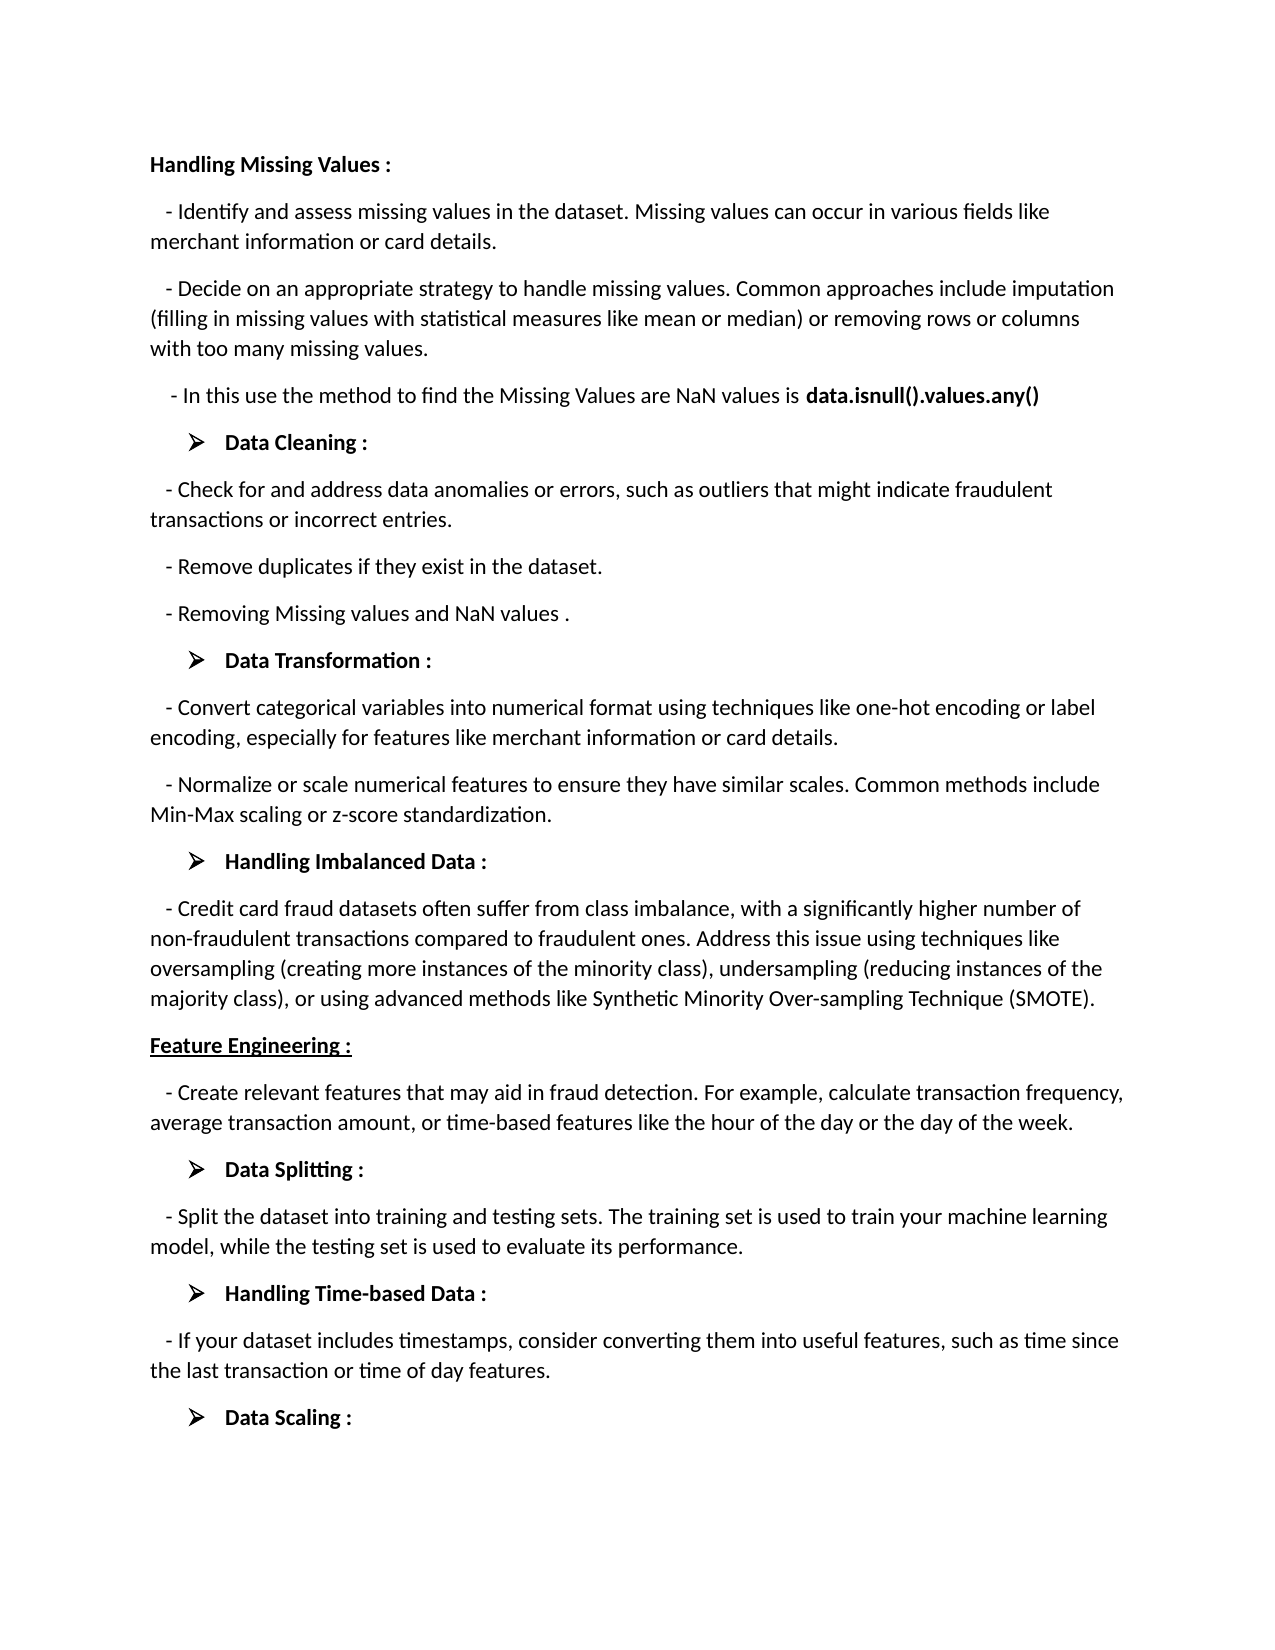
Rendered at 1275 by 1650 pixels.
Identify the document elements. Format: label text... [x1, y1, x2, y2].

list Handling Imbalanced Data : [187, 847, 1125, 875]
text - Decide on an appropriate strategy to handle missing values. Common approaches include imputation (filling in missing values with statistical measures like mean or median) or removing rows or columns with too many missing values. [150, 274, 1125, 362]
text - Remove duplicates if they exist in the dataset. [150, 552, 1125, 580]
text Handling Missing Values : [150, 150, 1125, 178]
text - Identify and assess missing values in the dataset. Missing values can occur in various fields like merchant information or card details. [150, 197, 1125, 255]
text - Split the dataset into training and testing sets. The training set is used to train your machine learning model, while the testing set is used to evaluate its performance. [150, 1202, 1125, 1260]
text - Convert categorical variables into numerical format using techniques like one-hot encoding or label encoding, especially for features like merchant information or card details. [150, 693, 1125, 751]
list Data Scaling : [187, 1403, 1125, 1431]
text - Create relevant features that may aid in fraud detection. For example, calculate transaction frequency, average transaction amount, or time-based features like the hour of the day or the day of the week. [150, 1078, 1125, 1136]
list Data Transformation : [187, 646, 1125, 674]
text - Check for and address data anomalies or errors, such as outliers that might indicate fraudulent transactions or incorrect entries. [150, 475, 1125, 533]
text - Removing Missing values and NaN values . [150, 599, 1125, 627]
text - Normalize or scale numerical features to ensure they have similar scales. Common methods include Min-Max scaling or z-score standardization. [150, 770, 1125, 828]
list Data Cleaning : [187, 428, 1125, 456]
list Data Splitting : [187, 1155, 1125, 1183]
text - If your dataset includes timestamps, consider converting them into useful features, such as time since the last transaction or time of day features. [150, 1326, 1125, 1384]
text Feature Engineering : [150, 1031, 1125, 1059]
text - In this use the method to find the Missing Values are NaN values is data.isnull().values.any() [150, 381, 1125, 409]
text - Credit card fraud datasets often suffer from class imbalance, with a significantly higher number of non-fraudulent transactions compared to fraudulent ones. Address this issue using techniques like oversampling (creating more instances of the minority class), undersampling (reducing instances of the majority class), or using advanced methods like Synthetic Minority Over-sampling Technique (SMOTE). [150, 894, 1125, 1012]
list Handling Time-based Data : [187, 1279, 1125, 1307]
